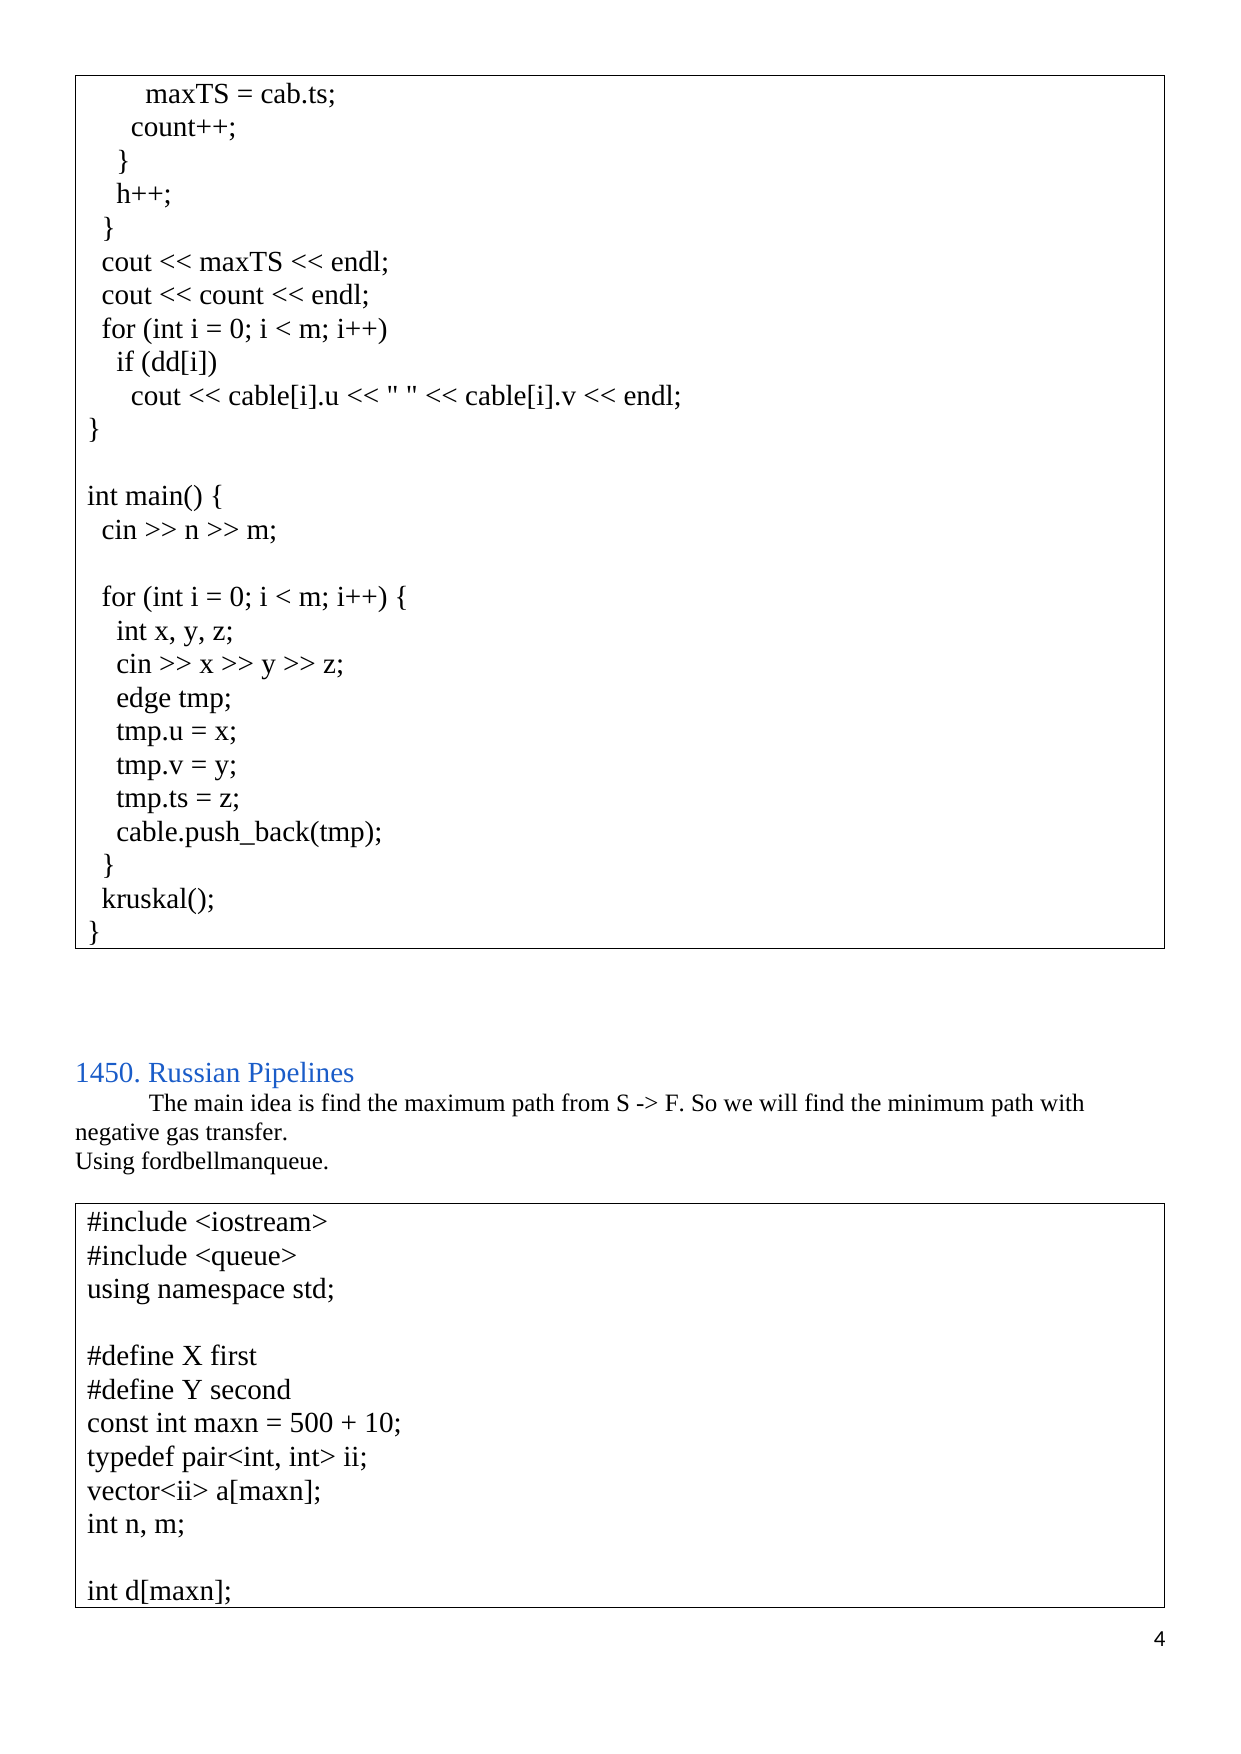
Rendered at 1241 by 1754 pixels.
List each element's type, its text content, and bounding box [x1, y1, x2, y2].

subtitle 1450. Russian Pipelines [75, 1055, 1165, 1088]
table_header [76, 76, 1164, 948]
subtitle The main idea is find the maximum path from S -> F. So we will find the minimum path with negative gas transfer. [75, 1088, 1165, 1146]
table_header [76, 1204, 1164, 1607]
subtitle Using fordbellmanqueue. [75, 1146, 1165, 1174]
